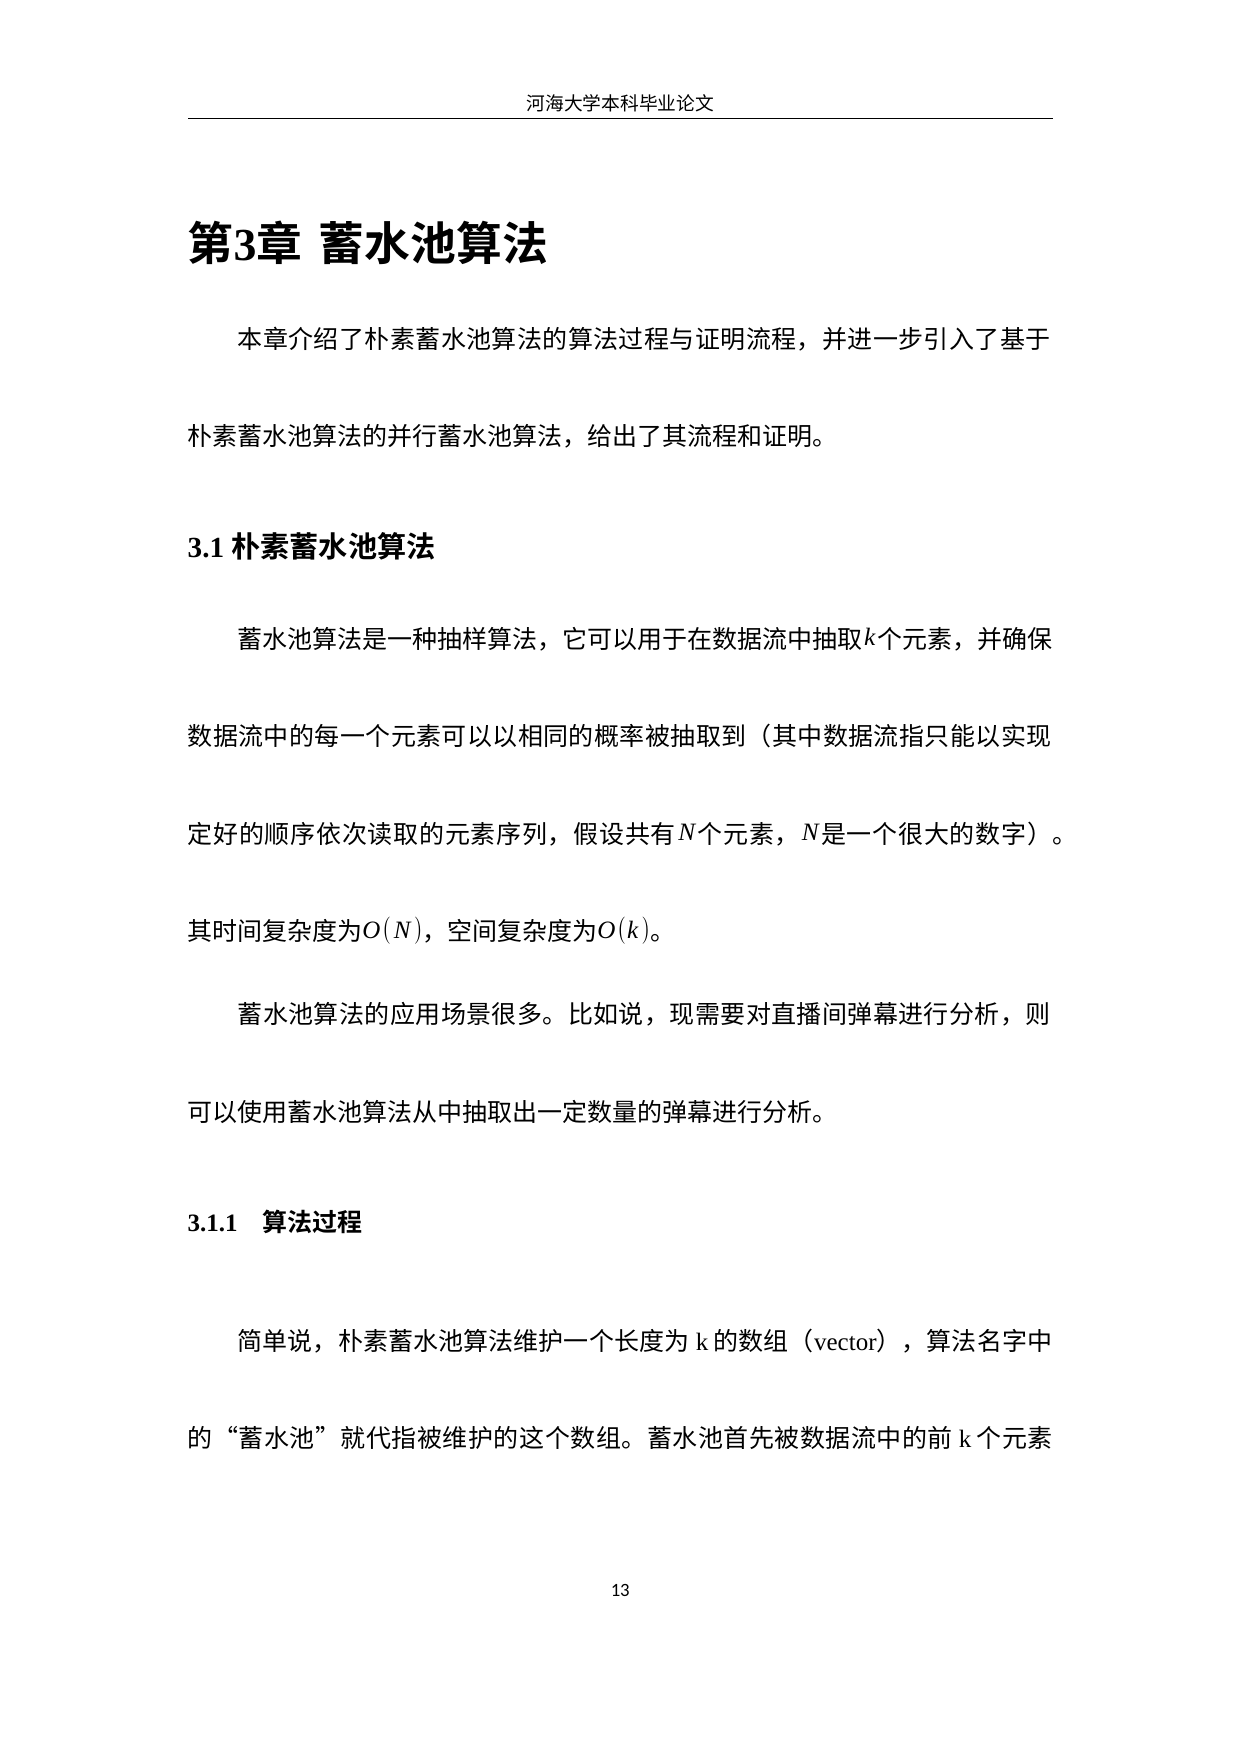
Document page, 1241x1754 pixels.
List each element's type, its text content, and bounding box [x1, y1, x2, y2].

subtitle 蓄水池算法 [187, 191, 1053, 289]
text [187, 1307, 1053, 1469]
text 本章介绍了朴素蓄水池算法的算法过程与证明流程，并进一步引入了基于朴素蓄水池算法的并行蓄水池算法，给出了其流程和证明。 [187, 305, 1053, 467]
text 蓄水池算法是一种抽样算法，它可以用于在数据流中抽取个元素，并确保数据流中的每一个元素可以以相同的概率被抽取到（其中数据流指只能以实现定好的顺序依次读取的元素序列，假设共有个元素，是一个很大的数字）。其时间复杂度为，空间复杂度为。 [187, 605, 1053, 962]
subtitle 算法过程 [187, 1188, 1053, 1253]
text 蓄水池算法的应用场景很多。比如说，现需要对直播间弹幕进行分析，则可以使用蓄水池算法从中抽取出一定数量的弹幕进行分析。 [187, 980, 1053, 1143]
subtitle 朴素蓄水池算法 [187, 513, 1053, 578]
